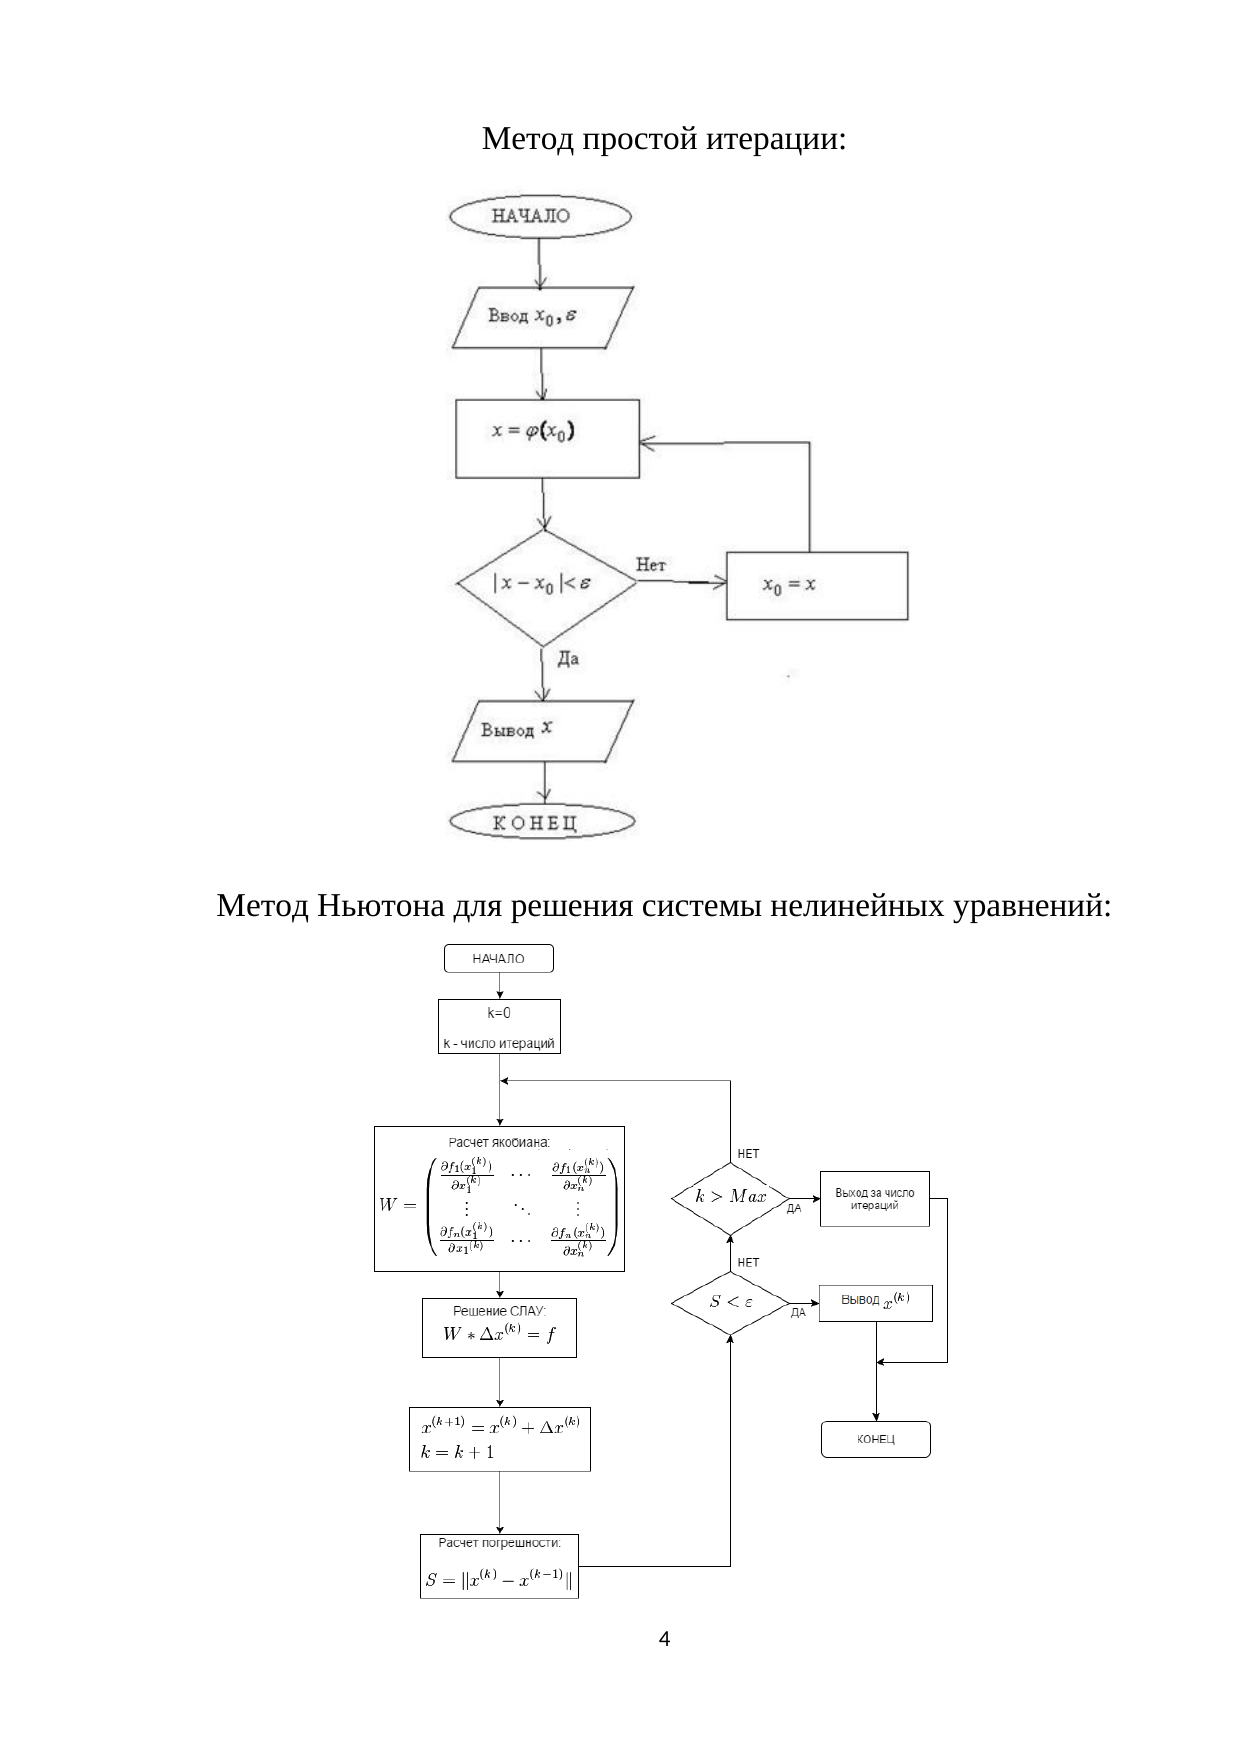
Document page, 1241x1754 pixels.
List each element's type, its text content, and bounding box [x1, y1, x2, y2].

text Метод Ньютона для решения системы нелинейных уравнений: [177, 886, 1152, 924]
text Метод простой итерации: [177, 118, 1152, 156]
picture [388, 176, 941, 867]
